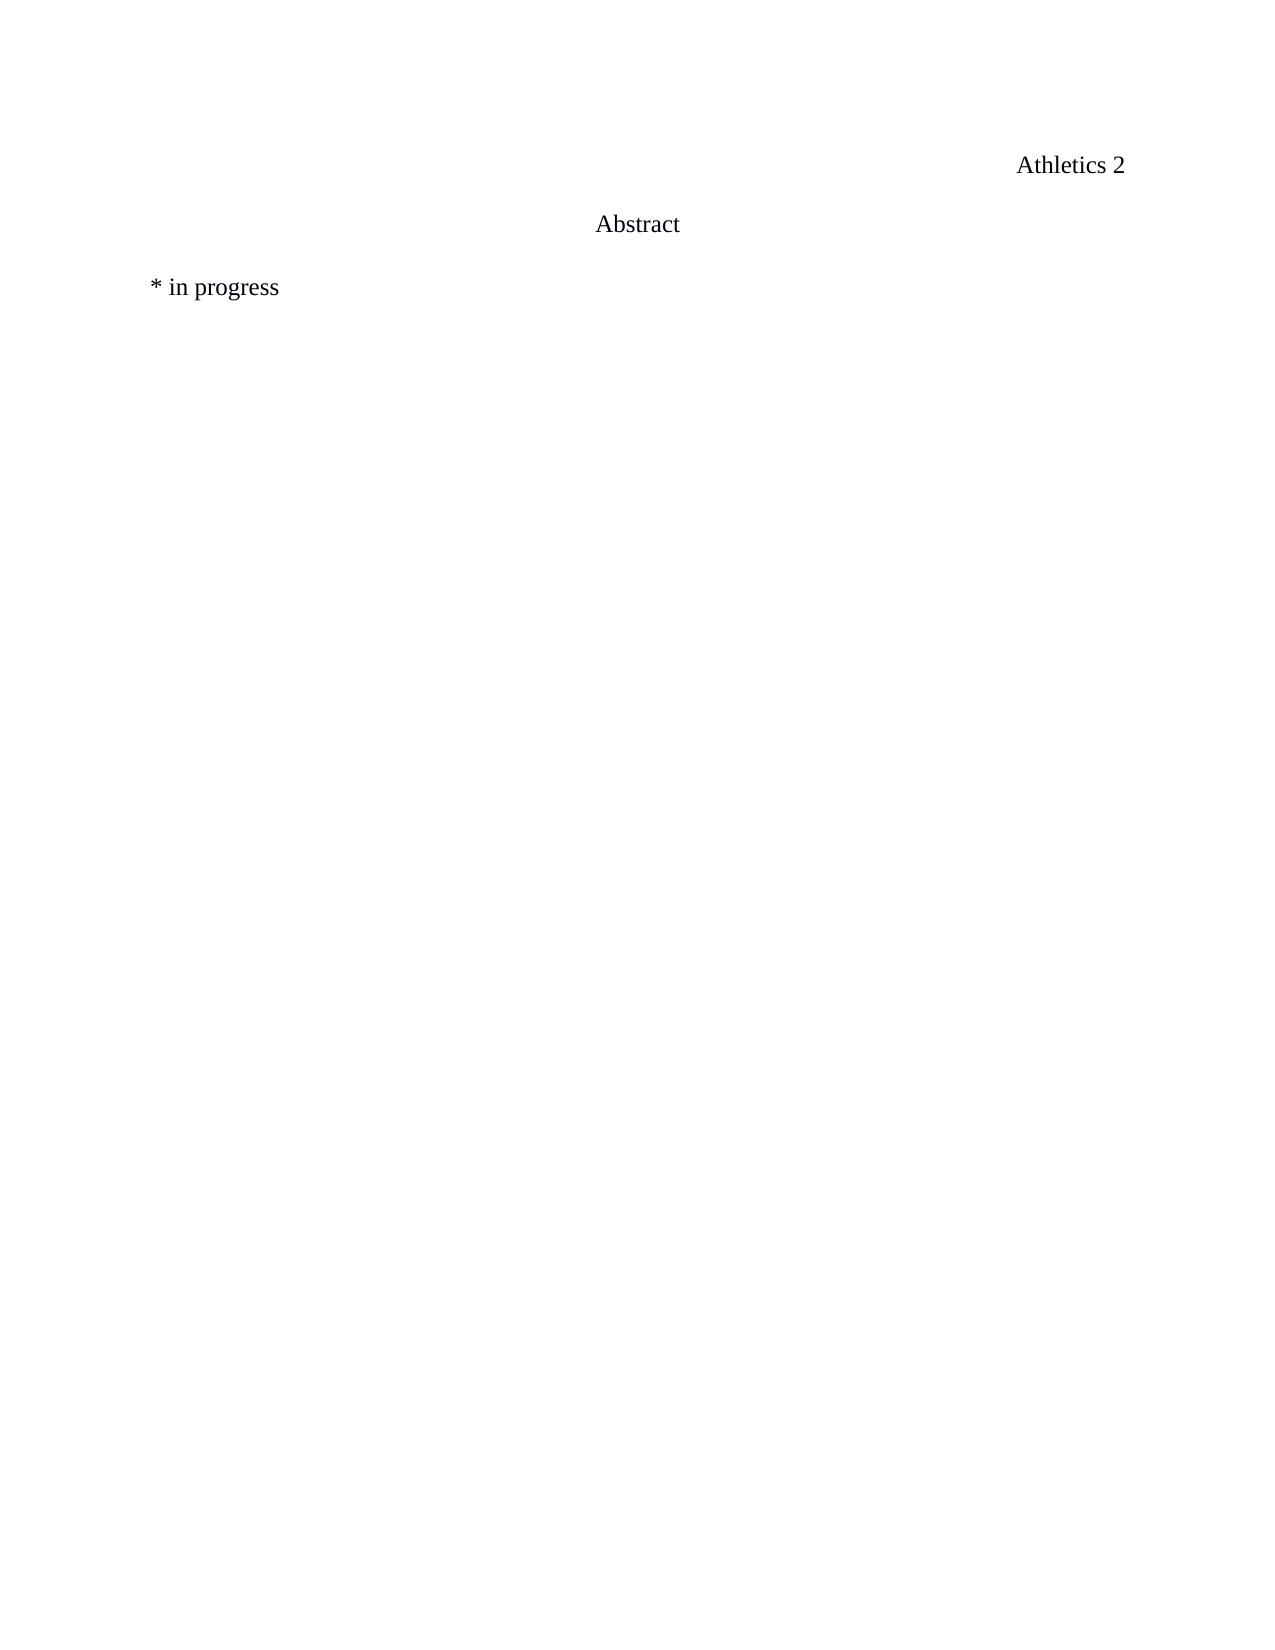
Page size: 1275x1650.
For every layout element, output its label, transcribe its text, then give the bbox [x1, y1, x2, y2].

text Abstract [150, 209, 1125, 237]
text * in progress [150, 272, 1125, 301]
